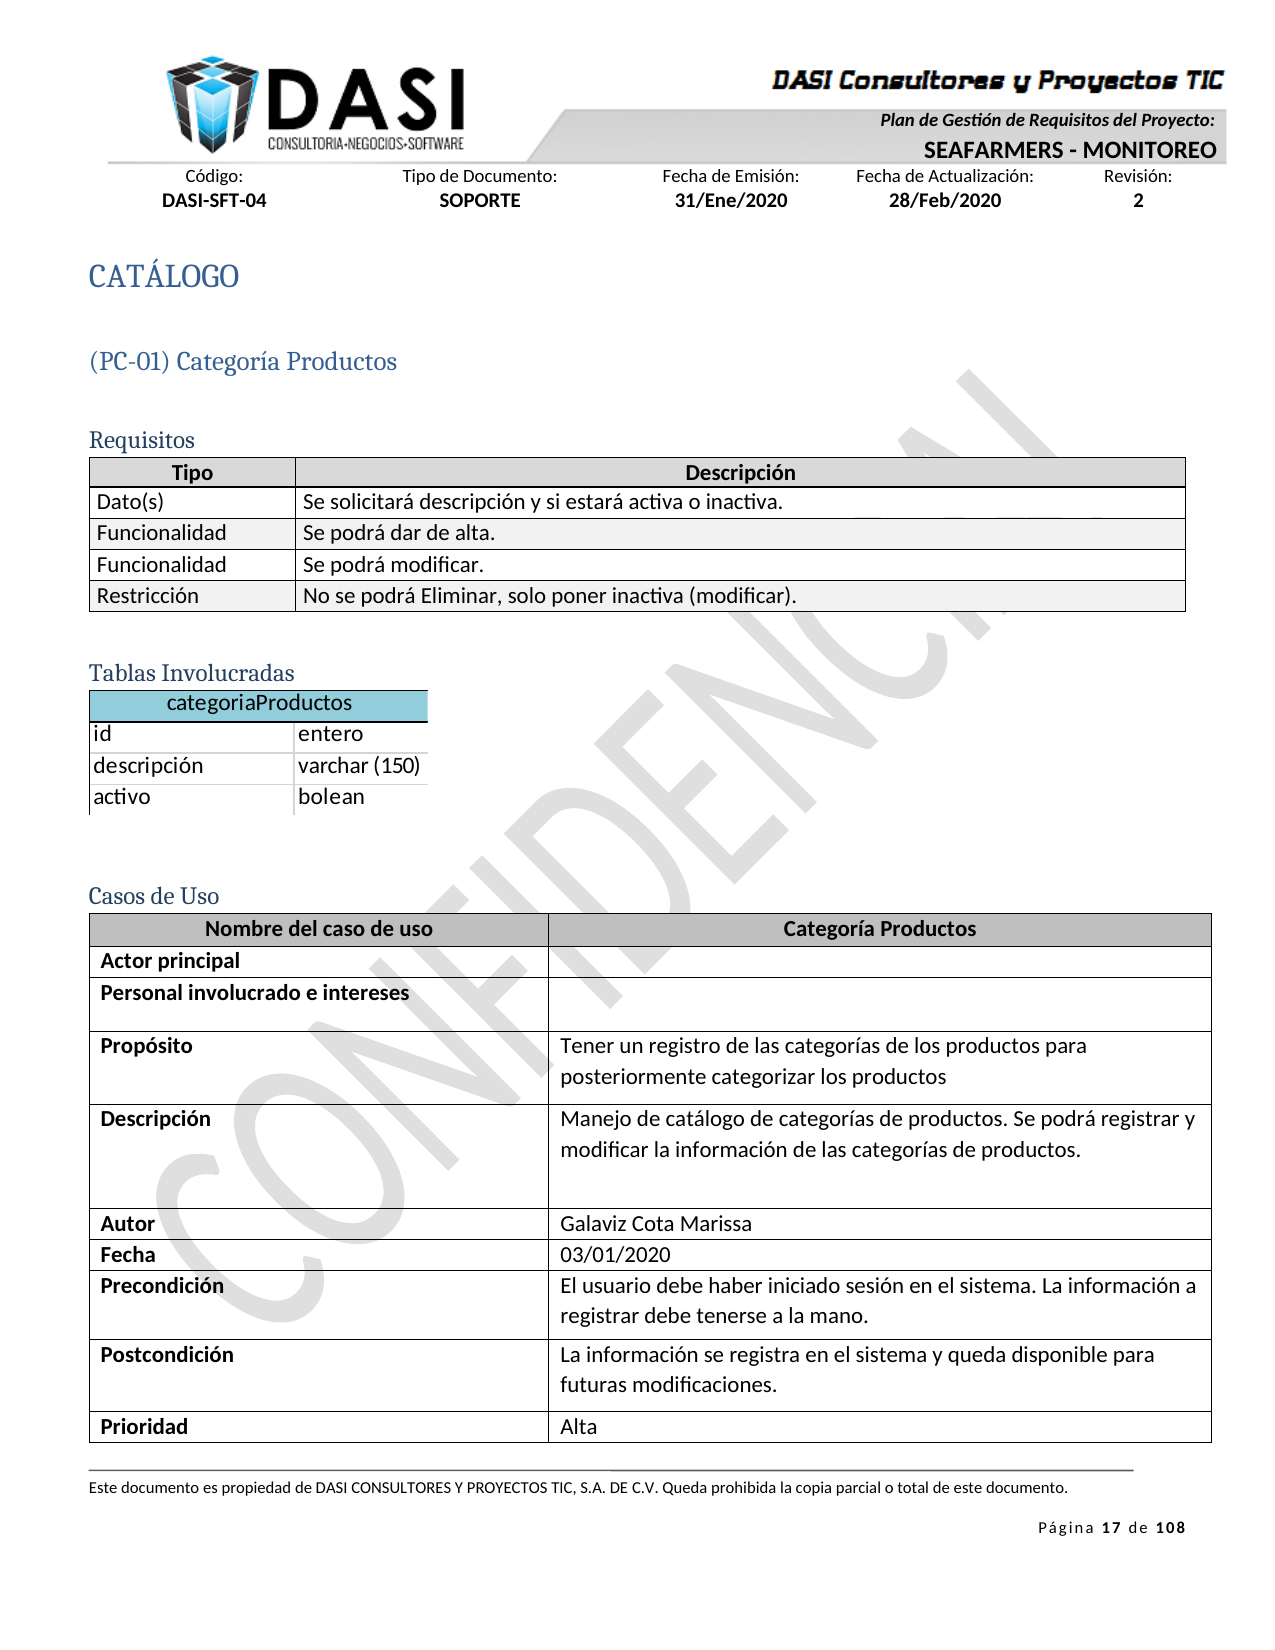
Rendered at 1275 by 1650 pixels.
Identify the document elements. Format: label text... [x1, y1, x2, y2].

table_cell Prioridad [90, 1412, 548, 1442]
picture [107, 41, 1250, 183]
table_cell 03/01/2020 [549, 1240, 1211, 1270]
table_cell No se podrá Eliminar, solo poner inactiva (modificar). [296, 581, 1185, 611]
table_cell Manejo de catálogo de categorías de productos. Se podrá registrar y modificar la información de las categorías de productos. [549, 1105, 1211, 1208]
table_header Nombre del caso de uso [90, 914, 548, 946]
table_cell [549, 947, 1211, 977]
table_cell Funcionalidad [90, 519, 295, 549]
table_cell Restricción [90, 581, 295, 611]
table_cell Se podrá modificar. [296, 550, 1185, 580]
table_header Categoría Productos [549, 914, 1211, 946]
table_cell [549, 978, 1211, 1031]
subtitle Requisitos [89, 426, 1186, 455]
table_cell Actor principal [90, 947, 548, 977]
table_cell Galaviz Cota Marissa [549, 1209, 1211, 1239]
table_cell Dato(s) [90, 488, 295, 517]
table_header Tipo [90, 458, 295, 486]
table_cell Descripción [90, 1105, 548, 1208]
table_cell Se solicitará descripción y si estará activa o inactiva. [296, 488, 1185, 517]
table_cell Alta [549, 1412, 1211, 1442]
subtitle (PC-01) Categoría Productos [89, 346, 1186, 377]
table_cell Propósito [90, 1032, 548, 1103]
table_cell Tener un registro de las categorías de los productos para posteriormente categorizar los productos [549, 1032, 1211, 1103]
table_cell Autor [90, 1209, 548, 1239]
table_cell Fecha [90, 1240, 548, 1270]
table_cell Precondición [90, 1271, 548, 1339]
table_cell Funcionalidad [90, 550, 295, 580]
table_cell La información se registra en el sistema y queda disponible para futuras modificaciones. [549, 1340, 1211, 1411]
table_cell El usuario debe haber iniciado sesión en el sistema. La información a registrar debe tenerse a la mano. [549, 1271, 1211, 1339]
subtitle Tablas Involucradas [89, 659, 1186, 688]
subtitle CATÁLOGO [89, 258, 1186, 296]
table_cell Postcondición [90, 1340, 548, 1411]
table_header Descripción [296, 458, 1185, 486]
subtitle Casos de Uso [89, 882, 1186, 911]
table_cell Se podrá dar de alta. [296, 519, 1185, 549]
table_cell Personal involucrado e intereses [90, 978, 548, 1031]
